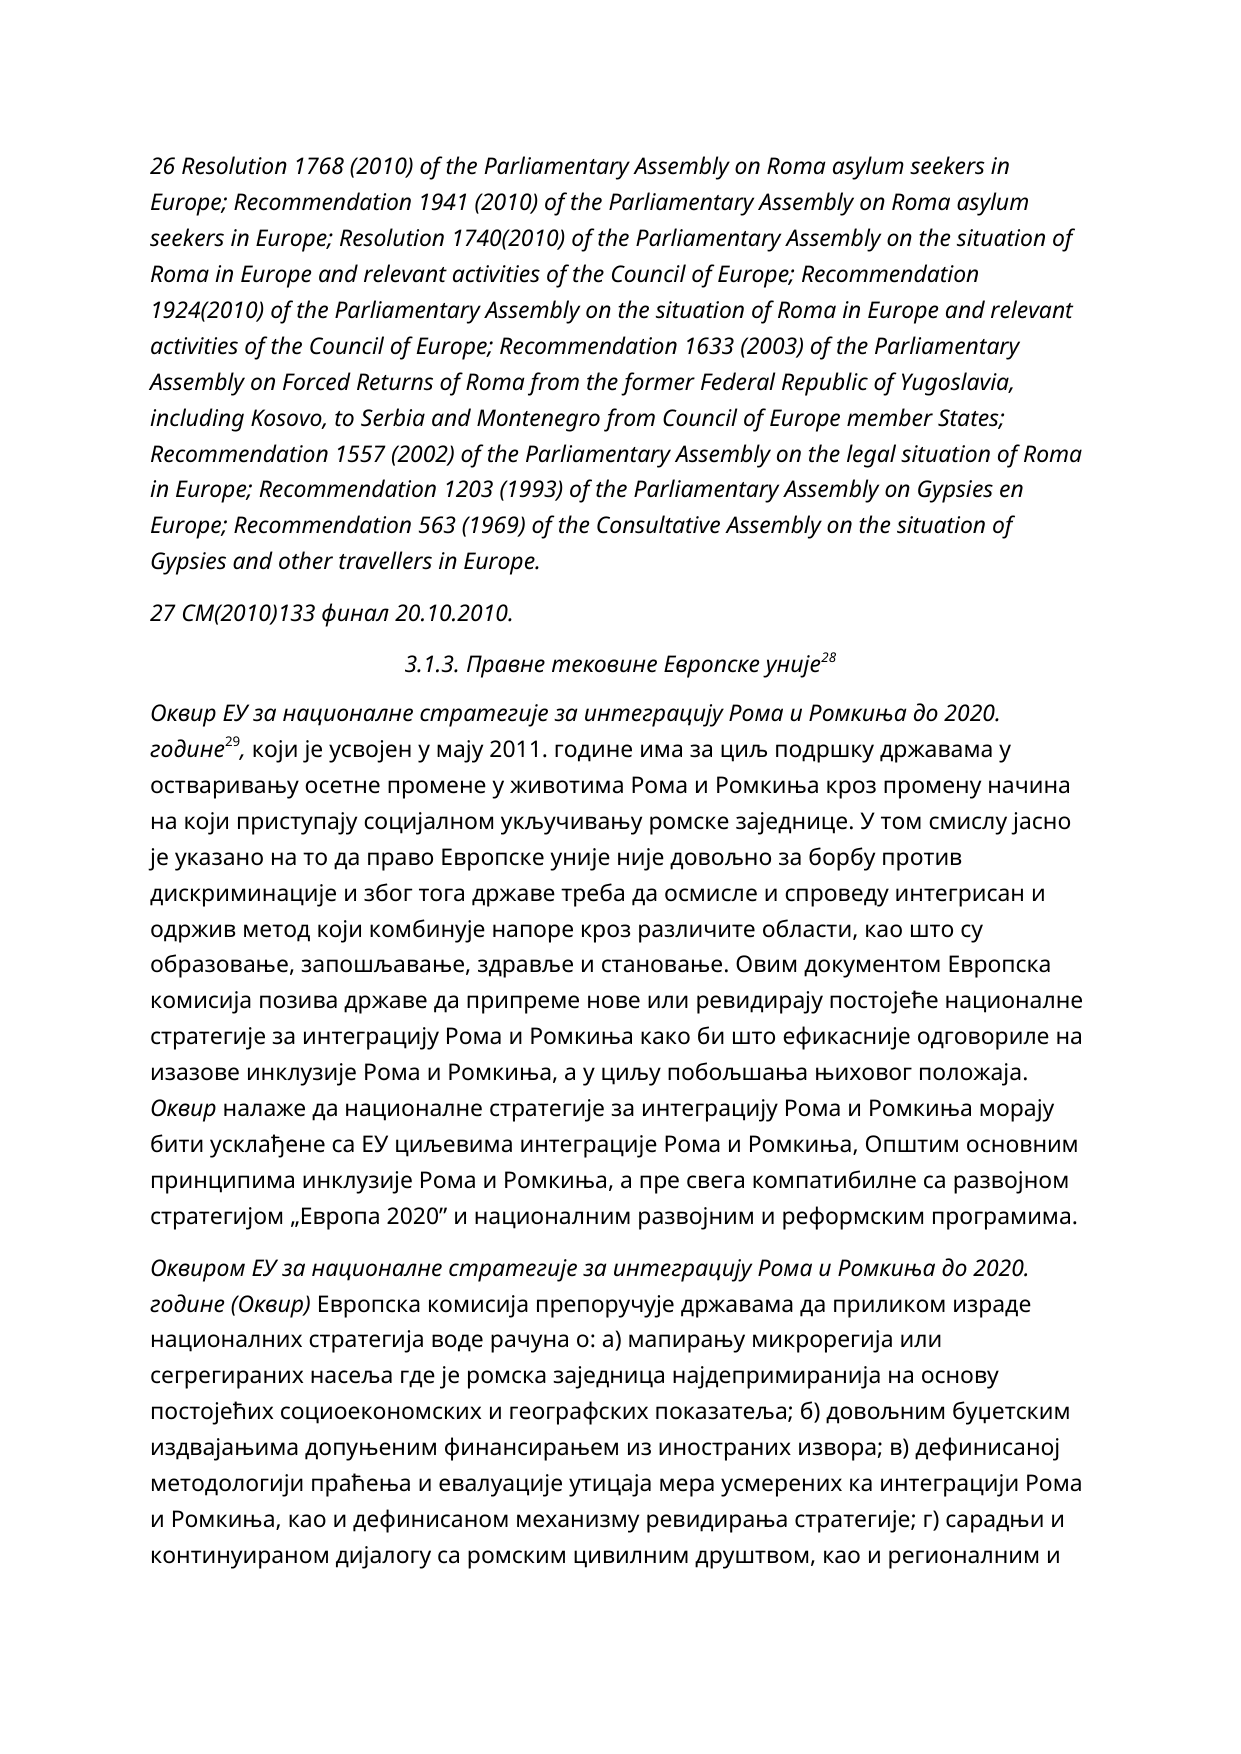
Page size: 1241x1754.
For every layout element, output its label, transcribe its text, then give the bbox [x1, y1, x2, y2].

text Оквир ЕУ за националне стратегије за интеграцију Рома и Ромкиња до 2020. године29, који је усвојен у мају 2011. године има за циљ подршку државама у остваривању осетне промене у животима Рома и Ромкиња кроз промену начина на који приступају социјалном укључивању ромске заједнице. У том смислу јасно је указано на то да право Европске уније није довољно за борбу против дискриминације и због тога државе треба да осмисле и спроведу интегрисан и одржив метод који комбинује напоре кроз различите области, као што су образовање, запошљавање, здравље и становање. Овим документом Европска комисија позива државе да припреме нове или ревидирају постојеће националне стратегије за интеграцију Рома и Ромкиња како би што ефикасније одговориле на изазове инклузије Рома и Ромкиња, а у циљу побољшања њиховог положаја. Оквир налаже да националне стратегије за интеграцију Рома и Ромкиња морају бити усклађене са ЕУ циљевима интеграције Рома и Ромкиња, Општим основним принципима инклузије Рома и Ромкиња, а пре свега компатибилне са развојном стратегијом „Европа 2020” и националним развојним и реформским програмима. [150, 697, 1090, 1231]
text 26 Resolution 1768 (2010) of the Parliamentary Assembly on Roma asylum seekers in Europe; Recommendation 1941 (2010) of the Parliamentary Assembly on Roma asylum seekers in Europe; Resolution 1740(2010) of the Parliamentary Assembly on the situation of Roma in Europe and relevant activities of the Council of Europe; Recommendation 1924(2010) of the Parliamentary Assembly on the situation of Roma in Europe and relevant activities of the Council of Europe; Recommendation 1633 (2003) of the Parliamentary Assembly on Forced Returns of Roma from the former Federal Republic of Yugoslavia, including Kosovo, to Serbia and Montenegro from Council of Europe member States; Recommendation 1557 (2002) of the Parliamentary Assembly on the legal situation of Roma in Europe; Recommendation 1203 (1993) of the Parliamentary Assembly on Gypsies en Europe; Recommendation 563 (1969) of the Consultative Assembly on the situation of Gypsies and other travellers in Europe. [150, 150, 1090, 577]
text 27 CM(2010)133 финал 20.10.2010. [150, 597, 1090, 628]
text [150, 1252, 1090, 1570]
text 3.1.3. Правнe тековине Европске уније28 [150, 648, 1090, 680]
